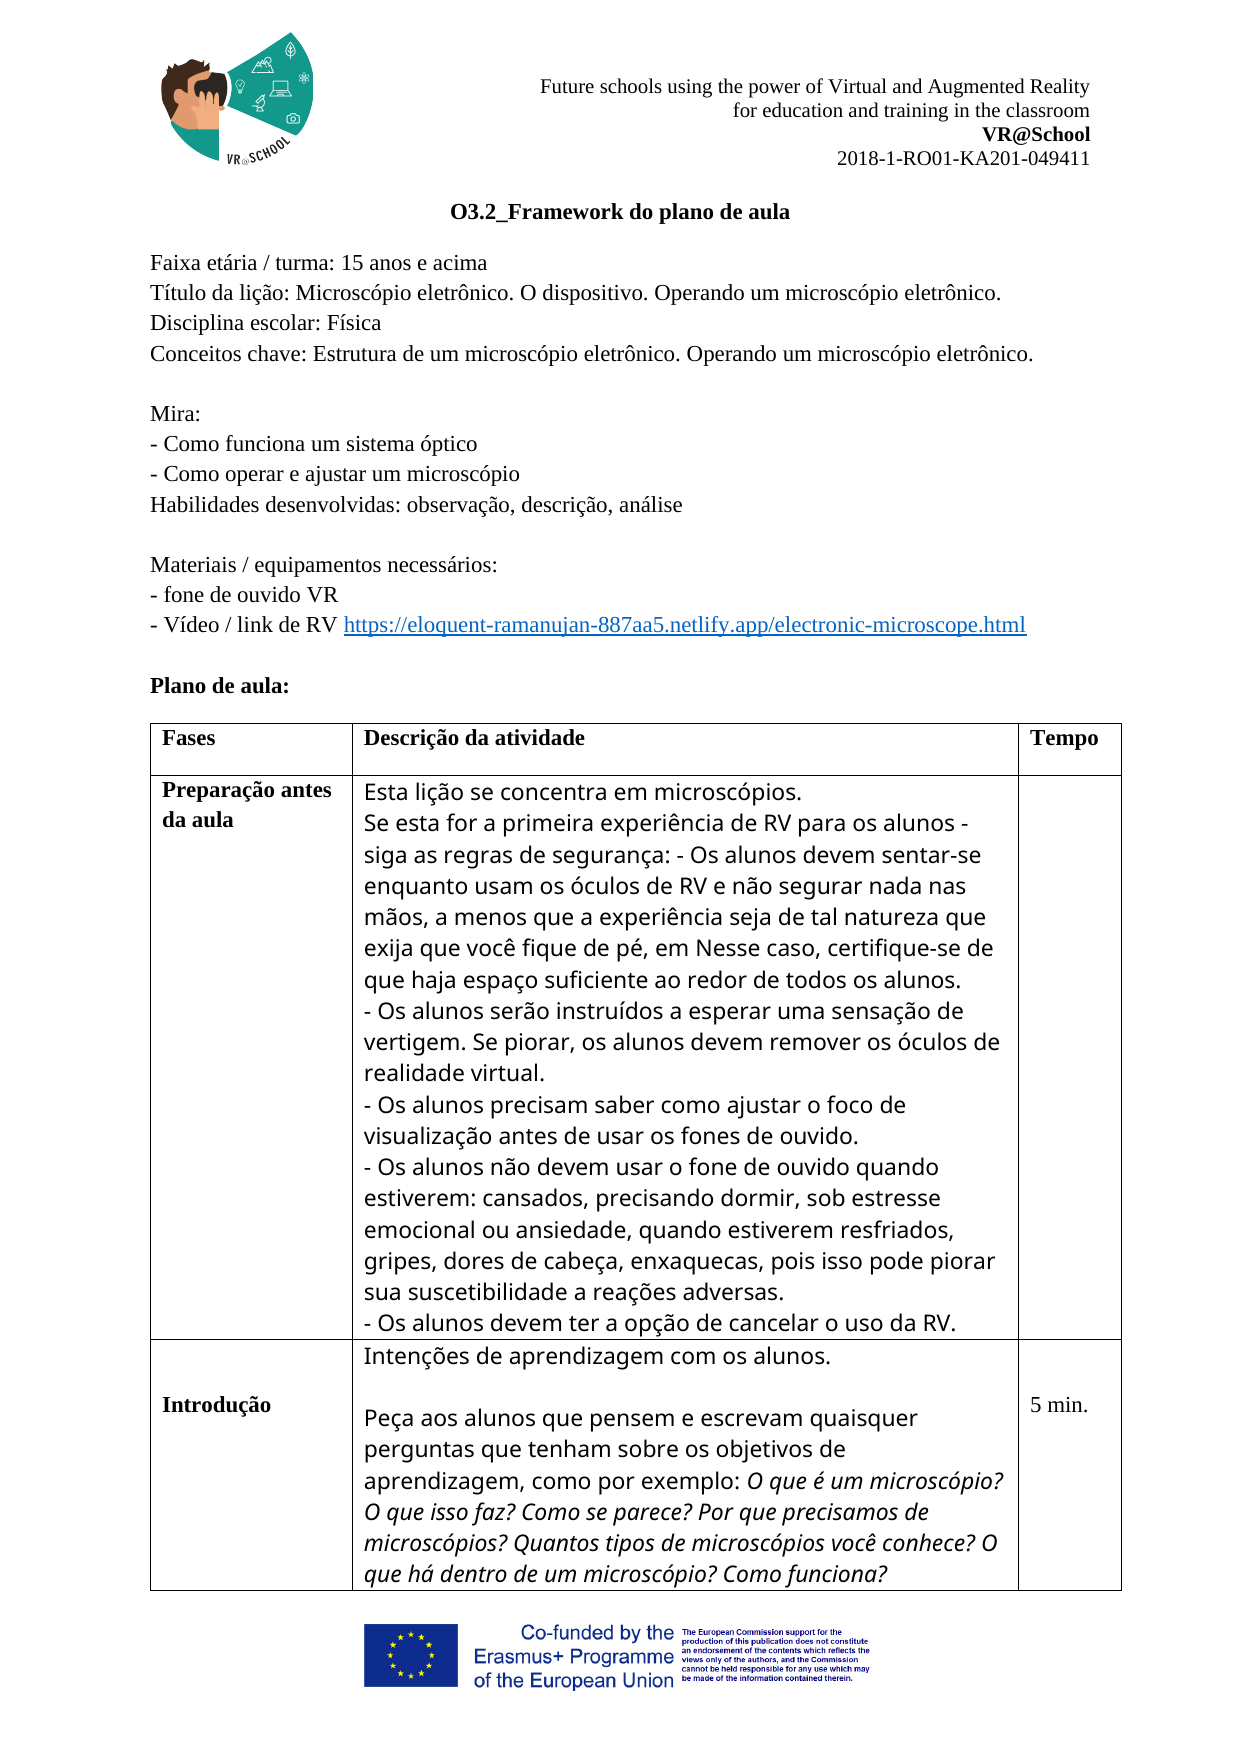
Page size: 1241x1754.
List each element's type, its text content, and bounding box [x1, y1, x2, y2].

table_cell Intenções de aprendizagem com os alunos. Peça aos alunos que pensem e escrevam quaisquer perguntas que tenham sobre os objetivos de aprendizagem, como por exemplo: O que é um microscópio? O que isso faz? Como se parece? Por que precisamos de microscópios? Quantos tipos de microscópios você conhece? O que há dentro de um microscópio? Como funciona? [353, 1340, 1018, 1590]
text Faixa etária / turma: 15 anos e acima [150, 249, 1090, 275]
text - Vídeo / link de RV https://eloquent-ramanujan-887aa5.netlify.app/electronic-microscope.html [150, 612, 1090, 638]
table_header Tempo [1019, 724, 1121, 775]
text O3.2_Framework do plano de aula [150, 198, 1090, 224]
text Disciplina escolar: Física [150, 309, 1090, 336]
table_header Fases [151, 724, 352, 775]
table_cell [1019, 776, 1121, 1339]
table_header Descrição da atividade [353, 724, 1018, 775]
text Título da lição: Microscópio eletrônico. O dispositivo. Operando um microscópio eletrônico. [150, 279, 1090, 306]
picture [161, 32, 313, 175]
text - Como operar e ajustar um microscópio [150, 461, 1090, 487]
text - fone de ouvido VR [150, 581, 1090, 608]
text - Como funciona um sistema óptico [150, 430, 1090, 457]
text Conceitos chave: Estrutura de um microscópio eletrônico. Operando um microscópio eletrônico. [150, 340, 1090, 366]
table_cell 5 min. [1019, 1340, 1121, 1590]
text Mira: [150, 400, 1090, 426]
picture [360, 1608, 876, 1692]
text Materiais / equipamentos necessários: [150, 551, 1090, 577]
text Habilidades desenvolvidas: observação, descrição, análise [150, 491, 1090, 517]
table_cell Introdução [151, 1340, 352, 1590]
table_cell Esta lição se concentra em microscópios. Se esta for a primeira experiência de RV para os alunos - siga as regras de segurança: - Os alunos devem sentar-se enquanto usam os óculos de RV e não segurar nada nas mãos, a menos que a experiência seja de tal natureza que exija que você fique de pé, em Nesse caso, certifique-se de que haja espaço suficiente ao redor de todos os alunos. - Os alunos serão instruídos a esperar uma sensação de vertigem. Se piorar, os alunos devem remover os óculos de realidade virtual. - Os alunos precisam saber como ajustar o foco de visualização antes de usar os fones de ouvido. - Os alunos não devem usar o fone de ouvido quando estiverem: cansados, precisando dormir, sob estresse emocional ou ansiedade, quando estiverem resfriados, gripes, dores de cabeça, enxaquecas, pois isso pode piorar sua suscetibilidade a reações adversas. - Os alunos devem ter a opção de cancelar o uso da RV. [353, 776, 1018, 1339]
table_cell Preparação antes da aula [151, 776, 352, 1339]
text Plano de aula: [150, 672, 1090, 698]
